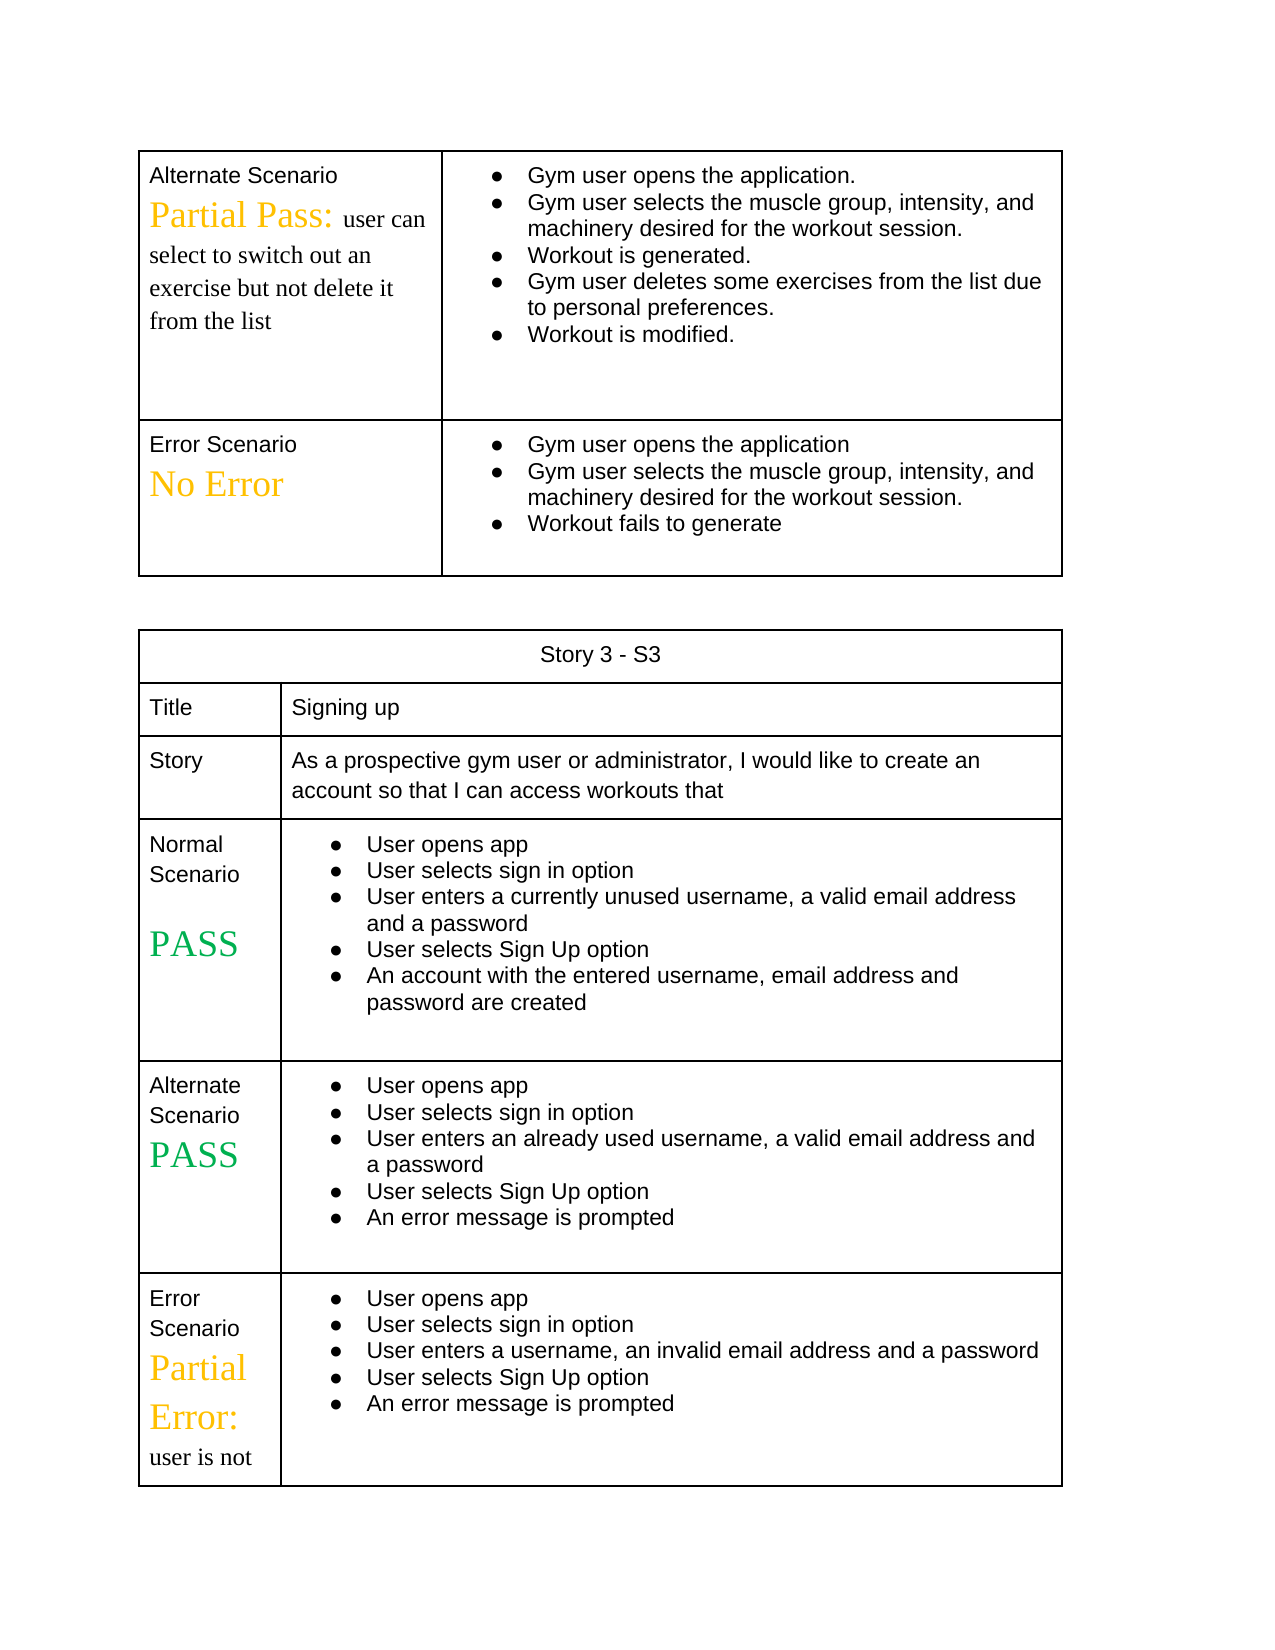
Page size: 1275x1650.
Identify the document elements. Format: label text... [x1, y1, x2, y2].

table_cell Story [140, 737, 280, 818]
table_header Story 3 - S3 [140, 631, 1061, 682]
table_cell Alternate Scenario PASS [140, 1062, 280, 1272]
table_cell Gym user opens the application. Gym user selects the muscle group, intensity, and machinery desired for the workout session. Workout is generated. Gym user deletes some exercises from the list due to personal preferences. Workout is modified. [443, 152, 1061, 419]
table_cell Alternate Scenario Partial Pass: user can select to switch out an exercise but not delete it from the list [140, 152, 441, 419]
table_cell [140, 1274, 280, 1485]
table_cell User opens app User selects sign in option User enters an already used username, a valid email address and a password User selects Sign Up option An error message is prompted [282, 1062, 1061, 1272]
table_cell User opens app User selects sign in option User enters a currently unused username, a valid email address and a password User selects Sign Up option An account with the entered username, email address and password are created [282, 820, 1061, 1060]
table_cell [282, 1274, 1061, 1485]
table_cell Error Scenario No Error [140, 421, 441, 575]
table_cell Normal Scenario PASS [140, 820, 280, 1060]
table_cell Signing up [282, 684, 1061, 735]
table_cell As a prospective gym user or administrator, I would like to create an account so that I can access workouts that [282, 737, 1061, 818]
table_cell Gym user opens the application Gym user selects the muscle group, intensity, and machinery desired for the workout session. Workout fails to generate [443, 421, 1061, 575]
table_cell Title [140, 684, 280, 735]
